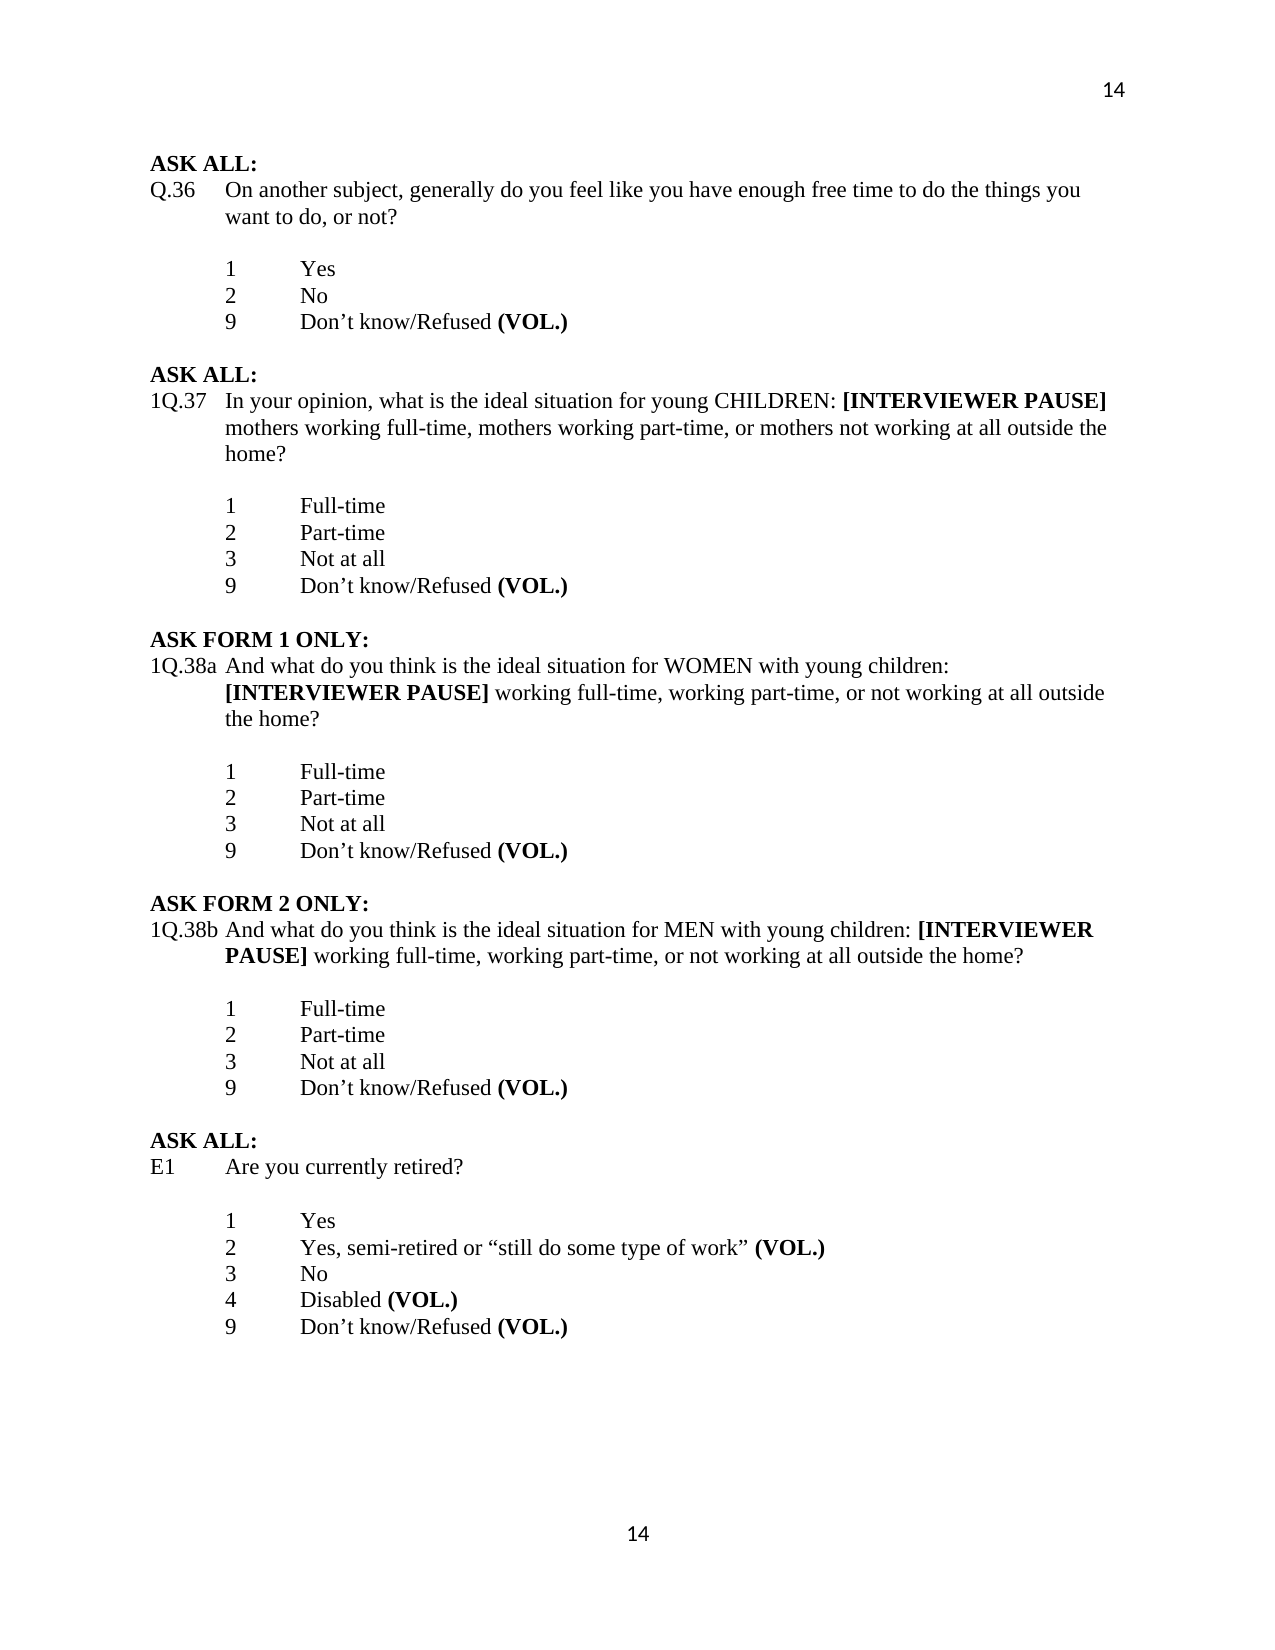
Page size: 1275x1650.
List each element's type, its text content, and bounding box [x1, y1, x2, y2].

list Disabled (VOL.) [225, 1287, 1125, 1313]
list No [225, 1260, 1125, 1287]
text 2 Part-time [150, 784, 1125, 811]
text ASK ALL: [150, 361, 1125, 387]
text 2 Yes, semi-retired or “still do some type of work” (VOL.) [150, 1234, 1125, 1260]
text 2 Part-time [150, 1021, 1125, 1048]
text 2 No [150, 282, 1125, 308]
text ASK ALL: [150, 150, 1125, 176]
text 1 Yes [150, 1207, 1125, 1234]
text 1 Full-time [150, 995, 1125, 1021]
text E1 Are you currently retired? [150, 1153, 1125, 1179]
text 2 Part-time [150, 519, 1125, 545]
text 3 Not at all [150, 545, 1125, 572]
text ASK ALL: [150, 1127, 1125, 1153]
text ASK FORM 2 ONLY: [150, 889, 1125, 916]
text 9 Don’t know/Refused (VOL.) [150, 837, 1125, 863]
text Q.38a And what do you think is the ideal situation for WOMEN with young children: [INTERVIEWER PAUSE] working full-time, working part-time, or not working at all outside the home? [150, 652, 1125, 731]
text 1 Full-time [150, 493, 1125, 519]
text 9 Don’t know/Refused (VOL.) [150, 572, 1125, 598]
text Q.36 On another subject, generally do you feel like you have enough free time to do the things you want to do, or not? [150, 176, 1125, 229]
text 9 Don’t know/Refused (VOL.) [150, 1313, 1125, 1339]
text 9 Don’t know/Refused (VOL.) [150, 308, 1125, 334]
text 1 Full-time [150, 758, 1125, 784]
text 3 Not at all [150, 811, 1125, 837]
text 9 Don’t know/Refused (VOL.) [150, 1074, 1125, 1100]
text 1 Yes [150, 255, 1125, 282]
text Q.38b And what do you think is the ideal situation for MEN with young children: [INTERVIEWER PAUSE] working full-time, working part-time, or not working at all outside the home? [150, 916, 1125, 969]
text 3 Not at all [150, 1048, 1125, 1074]
text ASK FORM 1 ONLY: [150, 626, 1125, 652]
text Q.37 In your opinion, what is the ideal situation for young CHILDREN: [INTERVIEWER PAUSE] mothers working full-time, mothers working part-time, or mothers not working at all outside the home? [150, 387, 1125, 466]
